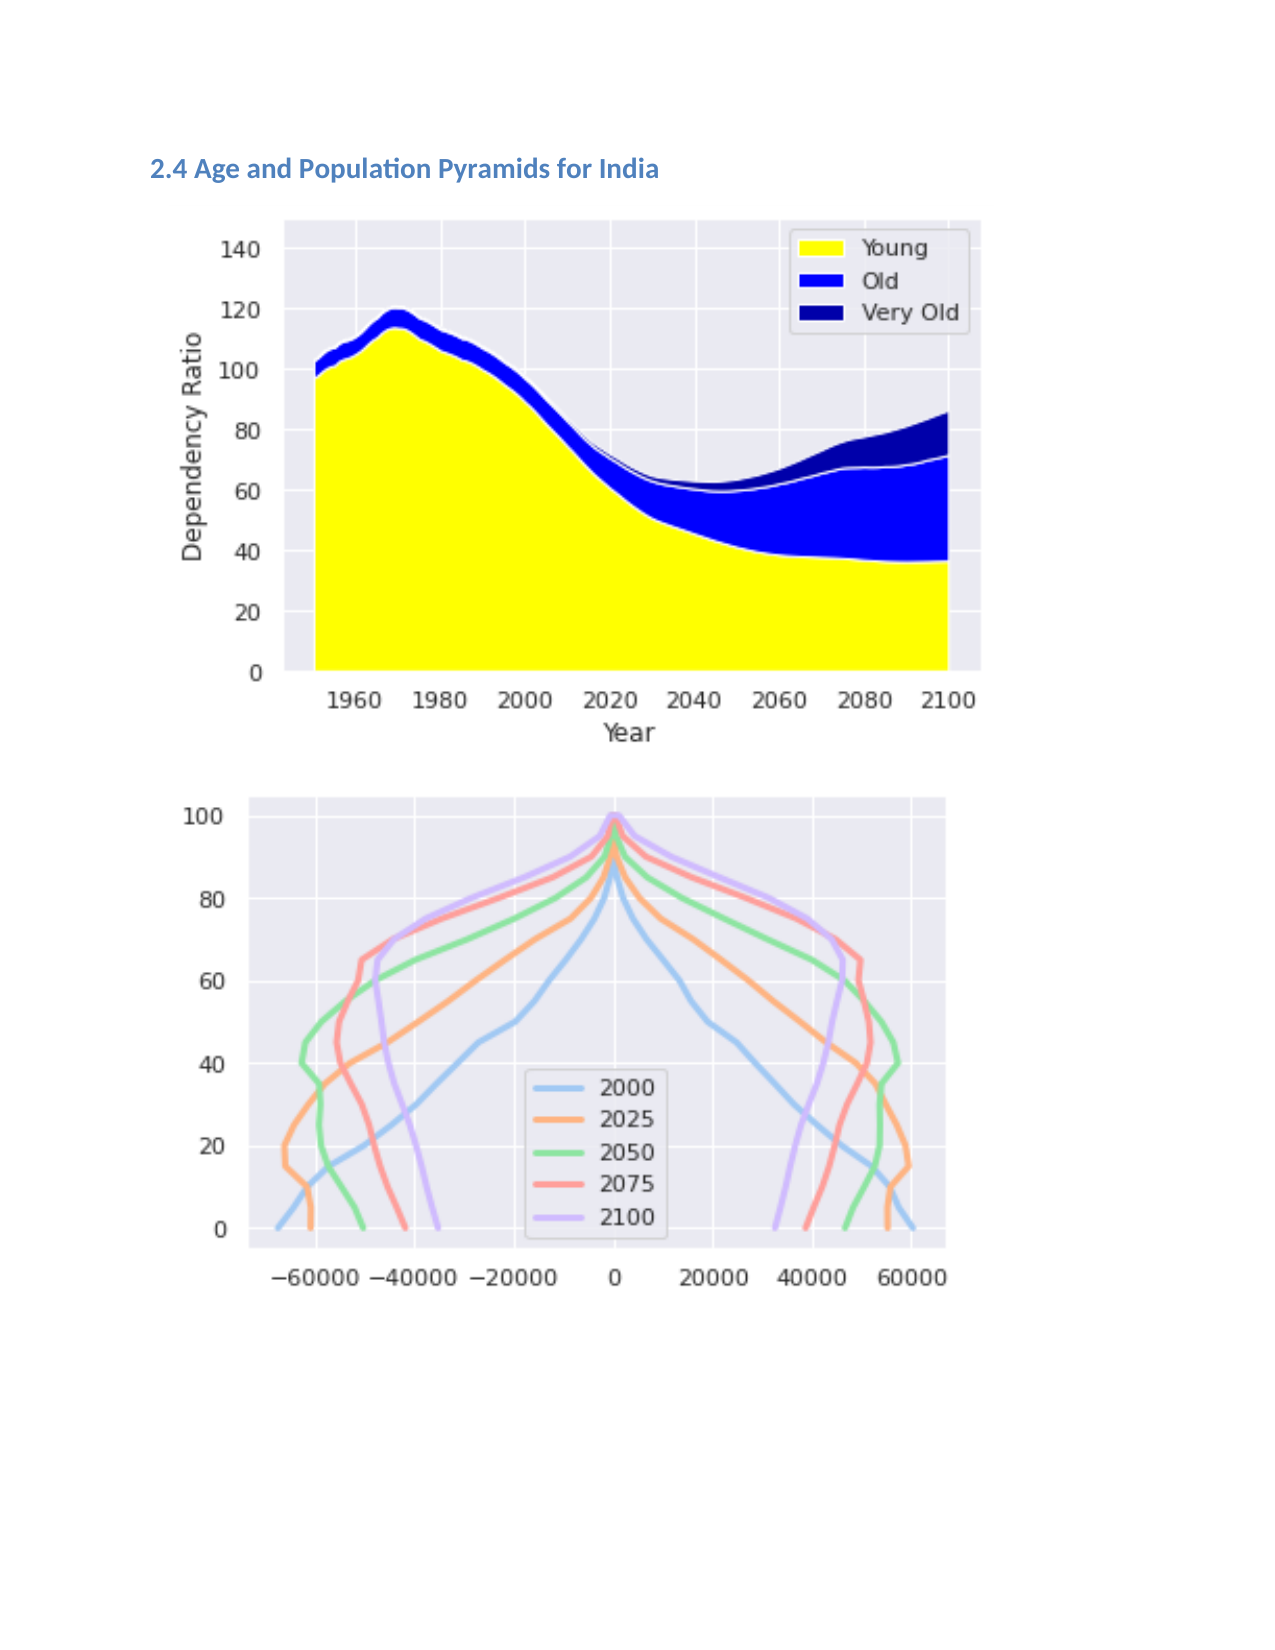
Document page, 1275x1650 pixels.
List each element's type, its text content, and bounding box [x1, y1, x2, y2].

subtitle 2.4 Age and Population Pyramids for India [150, 150, 1125, 186]
picture [168, 781, 963, 1305]
picture [168, 204, 994, 763]
